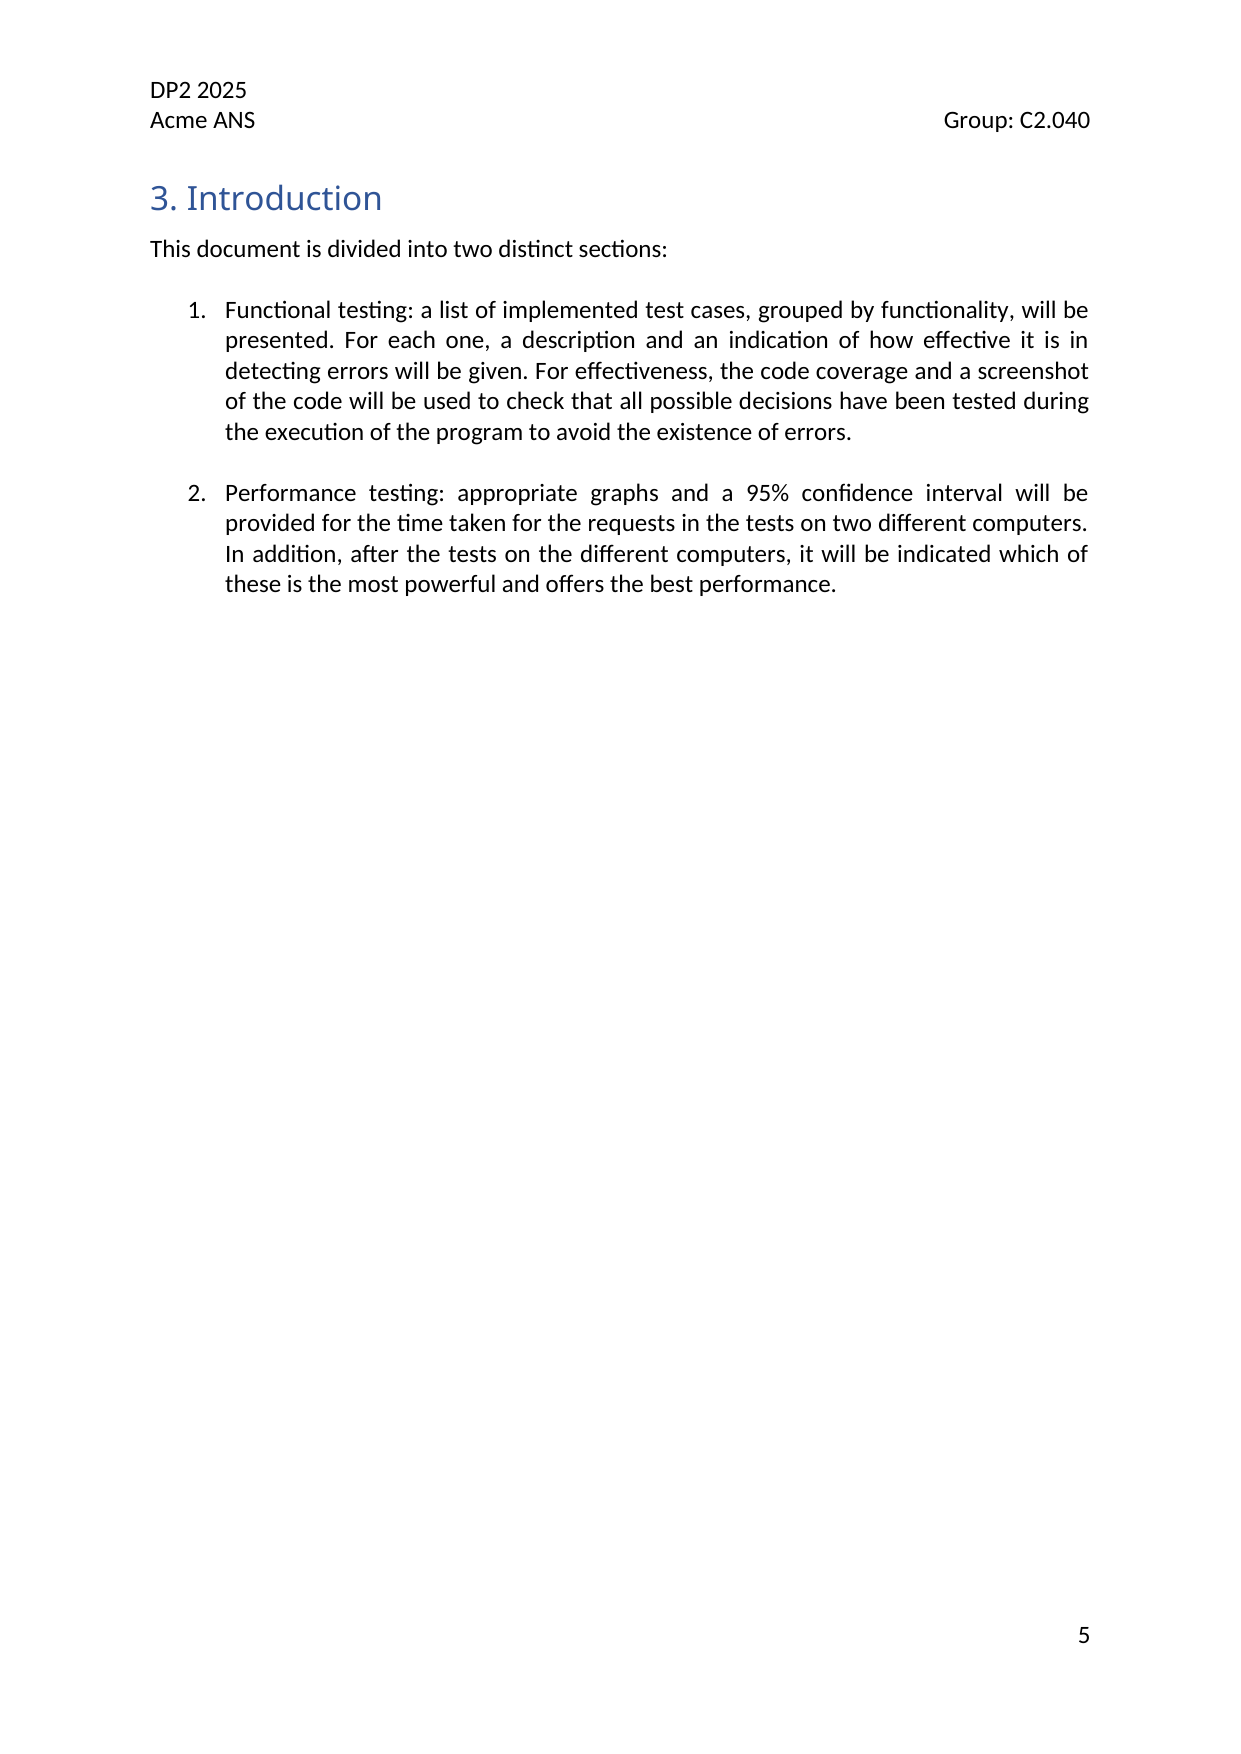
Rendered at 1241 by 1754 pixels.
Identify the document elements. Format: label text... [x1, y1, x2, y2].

text This document is divided into two distinct sections: [150, 233, 1090, 263]
list Performance testing: appropriate graphs and a 95% confidence interval will be provided for the time taken for the requests in the tests on two different computers. In addition, after the tests on the different computers, it will be indicated which of these is the most powerful and offers the best performance. [187, 477, 1090, 599]
subtitle 3. Introduction [150, 175, 1090, 220]
list Functional testing: a list of implemented test cases, grouped by functionality, will be presented. For each one, a description and an indication of how effective it is in detecting errors will be given. For effectiveness, the code coverage and a screenshot of the code will be used to check that all possible decisions have been tested during the execution of the program to avoid the existence of errors. [187, 294, 1090, 447]
